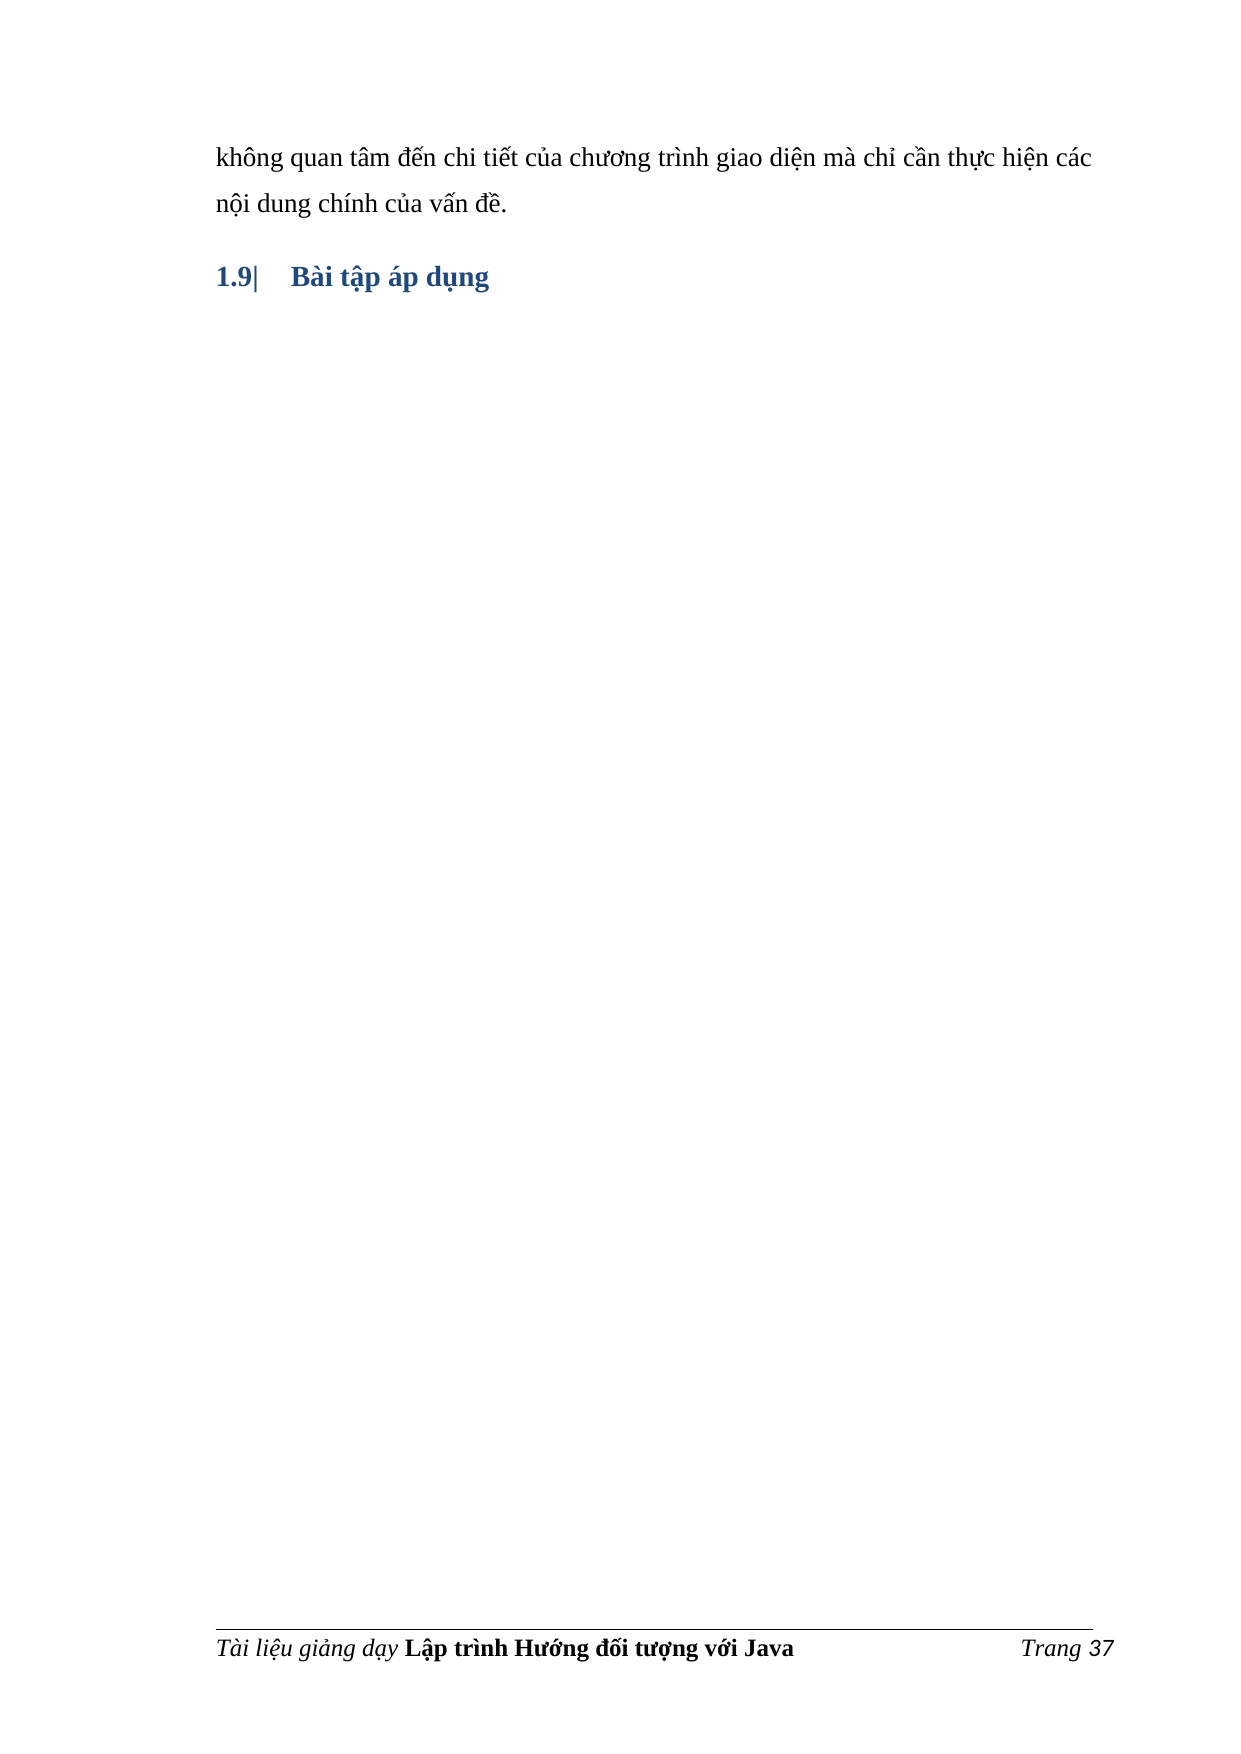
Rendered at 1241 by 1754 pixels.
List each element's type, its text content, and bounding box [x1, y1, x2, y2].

subtitle Bài tập áp dụng [216, 259, 1093, 292]
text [216, 141, 1093, 218]
